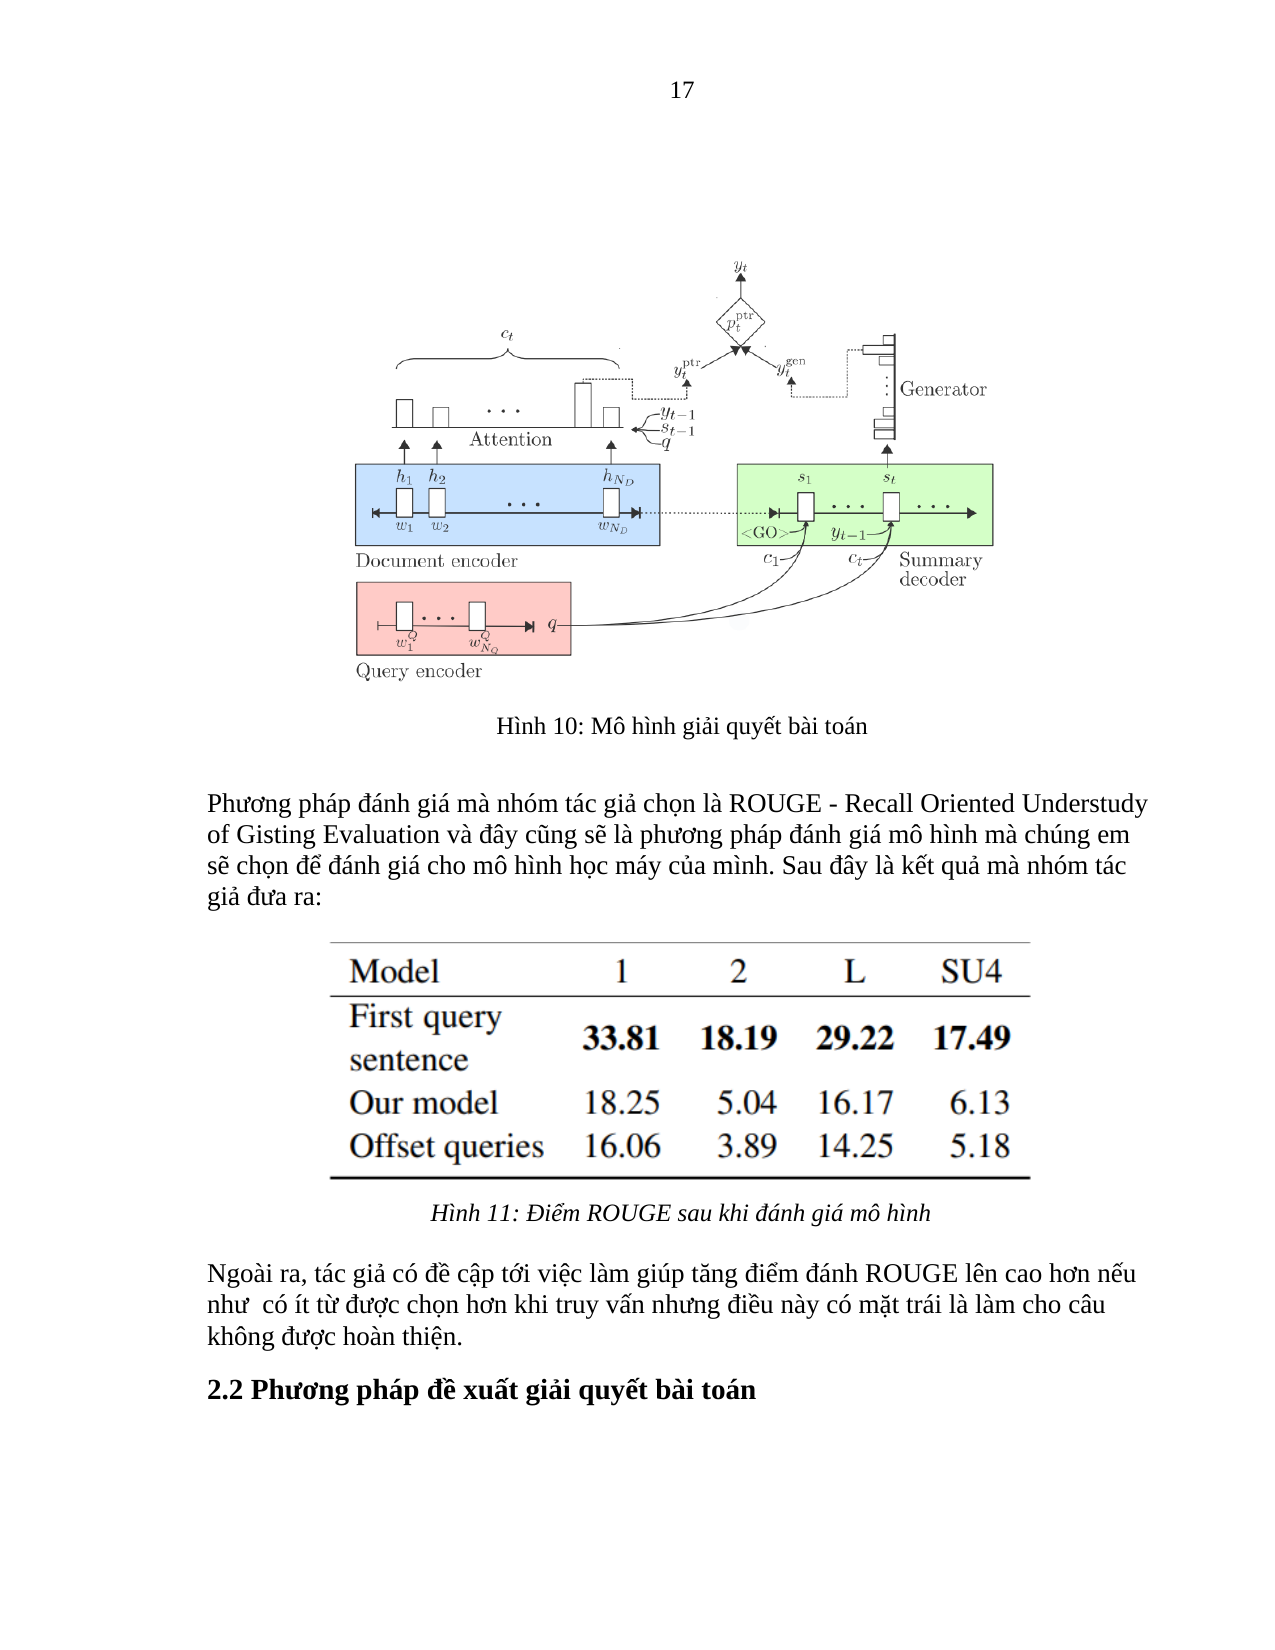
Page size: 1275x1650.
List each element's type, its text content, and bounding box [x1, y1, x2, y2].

subtitle Hình 10: Mô hình giải quyết bài toán [207, 711, 1157, 740]
picture [328, 942, 1036, 1194]
subtitle Hình 11: Điểm ROUGE sau khi đánh giá mô hình [207, 1198, 1157, 1226]
text Ngoài ra, tác giả có đề cập tới việc làm giúp tăng điểm đánh ROUGE lên cao hơn nếu như có ít từ được chọn hơn khi truy vấn nhưng điều này có mặt trái là làm cho câu không được hoàn thiện. [207, 1257, 1157, 1351]
picture [291, 206, 1073, 693]
subtitle 2.2 Phương pháp đề xuất giải quyết bài toán [207, 1372, 1157, 1405]
text Phương pháp đánh giá mà nhóm tác giả chọn là ROUGE - Recall Oriented Understudy of Gisting Evaluation và đây cũng sẽ là phương pháp đánh giá mô hình mà chúng em sẽ chọn để đánh giá cho mô hình học máy của mình. Sau đây là kết quả mà nhóm tác giả đưa ra: [207, 787, 1157, 911]
